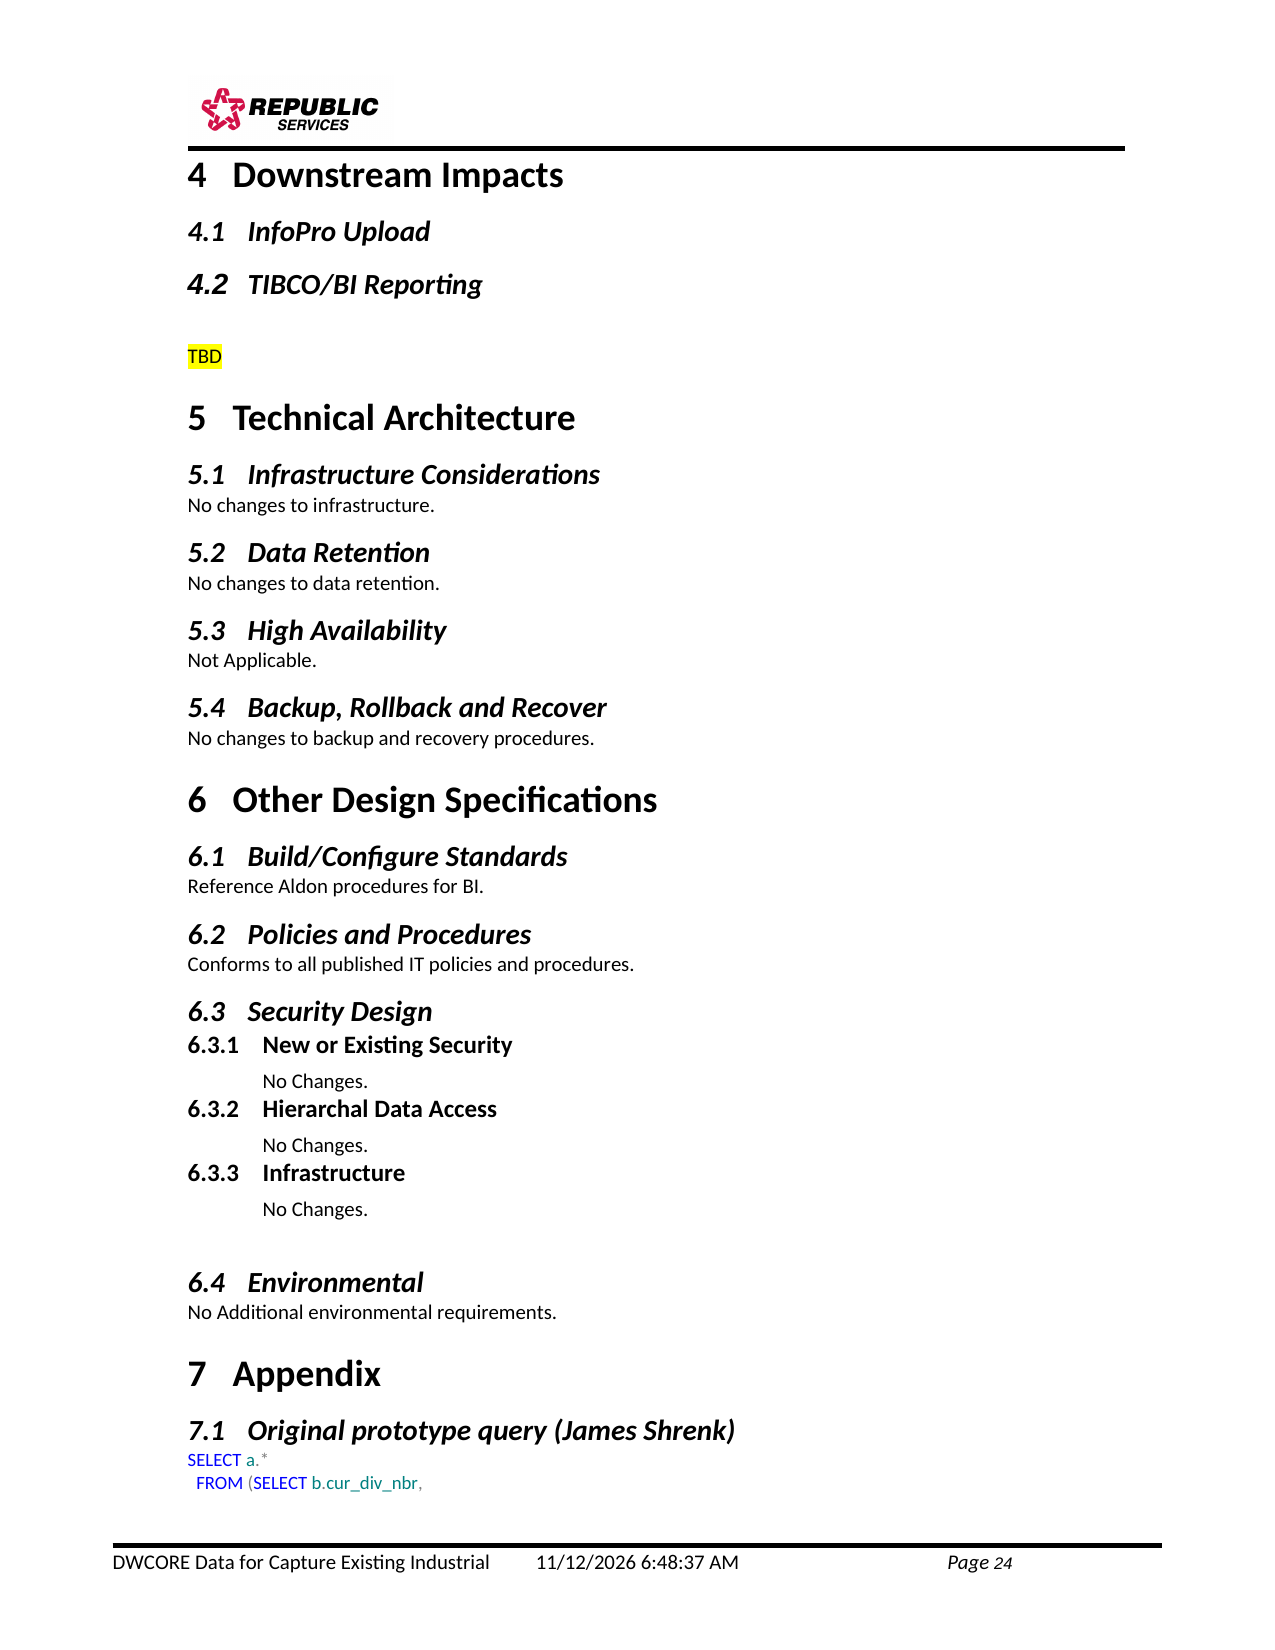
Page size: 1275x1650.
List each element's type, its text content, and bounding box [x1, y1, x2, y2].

text No Changes. [187, 1068, 1125, 1093]
text No changes to backup and recovery procedures. [187, 725, 1125, 751]
picture [187, 75, 394, 145]
text No changes to data retention. [187, 570, 1125, 595]
subtitle Backup, Rollback and Recover [187, 689, 1125, 725]
subtitle Policies and Procedures [187, 916, 1125, 951]
subtitle Build/Configure Standards [187, 838, 1125, 874]
subtitle Infrastructure Considerations [187, 456, 1125, 492]
subtitle New or Existing Security [187, 1029, 1125, 1059]
subtitle Original prototype query (James Shrenk) [187, 1412, 1125, 1448]
text No Changes. [187, 1132, 1125, 1158]
subtitle Data Retention [187, 534, 1125, 570]
subtitle Hierarchal Data Access [187, 1093, 1125, 1124]
subtitle High Availability [187, 612, 1125, 647]
text Reference Aldon procedures for BI. [187, 874, 1125, 899]
text TBD [187, 343, 1125, 369]
subtitle Appendix [187, 1350, 1125, 1396]
text No Changes. [187, 1196, 1125, 1222]
subtitle TIBCO/BI Reporting [187, 266, 1125, 301]
subtitle Other Design Specifications [187, 776, 1125, 821]
text Conforms to all published IT policies and procedures. [187, 951, 1125, 977]
subtitle InfoPro Upload [187, 213, 1125, 249]
text No changes to infrastructure. [187, 492, 1125, 517]
subtitle Environmental [187, 1264, 1125, 1299]
subtitle Infrastructure [187, 1158, 1125, 1188]
text FROM (SELECT b.cur_div_nbr, [187, 1471, 1125, 1494]
text SELECT a.* [187, 1448, 1125, 1471]
text Not Applicable. [187, 647, 1125, 673]
subtitle Security Design [187, 993, 1125, 1029]
text No Additional environmental requirements. [187, 1299, 1125, 1325]
subtitle Technical Architecture [187, 394, 1125, 440]
subtitle Downstream Impacts [187, 151, 1125, 197]
